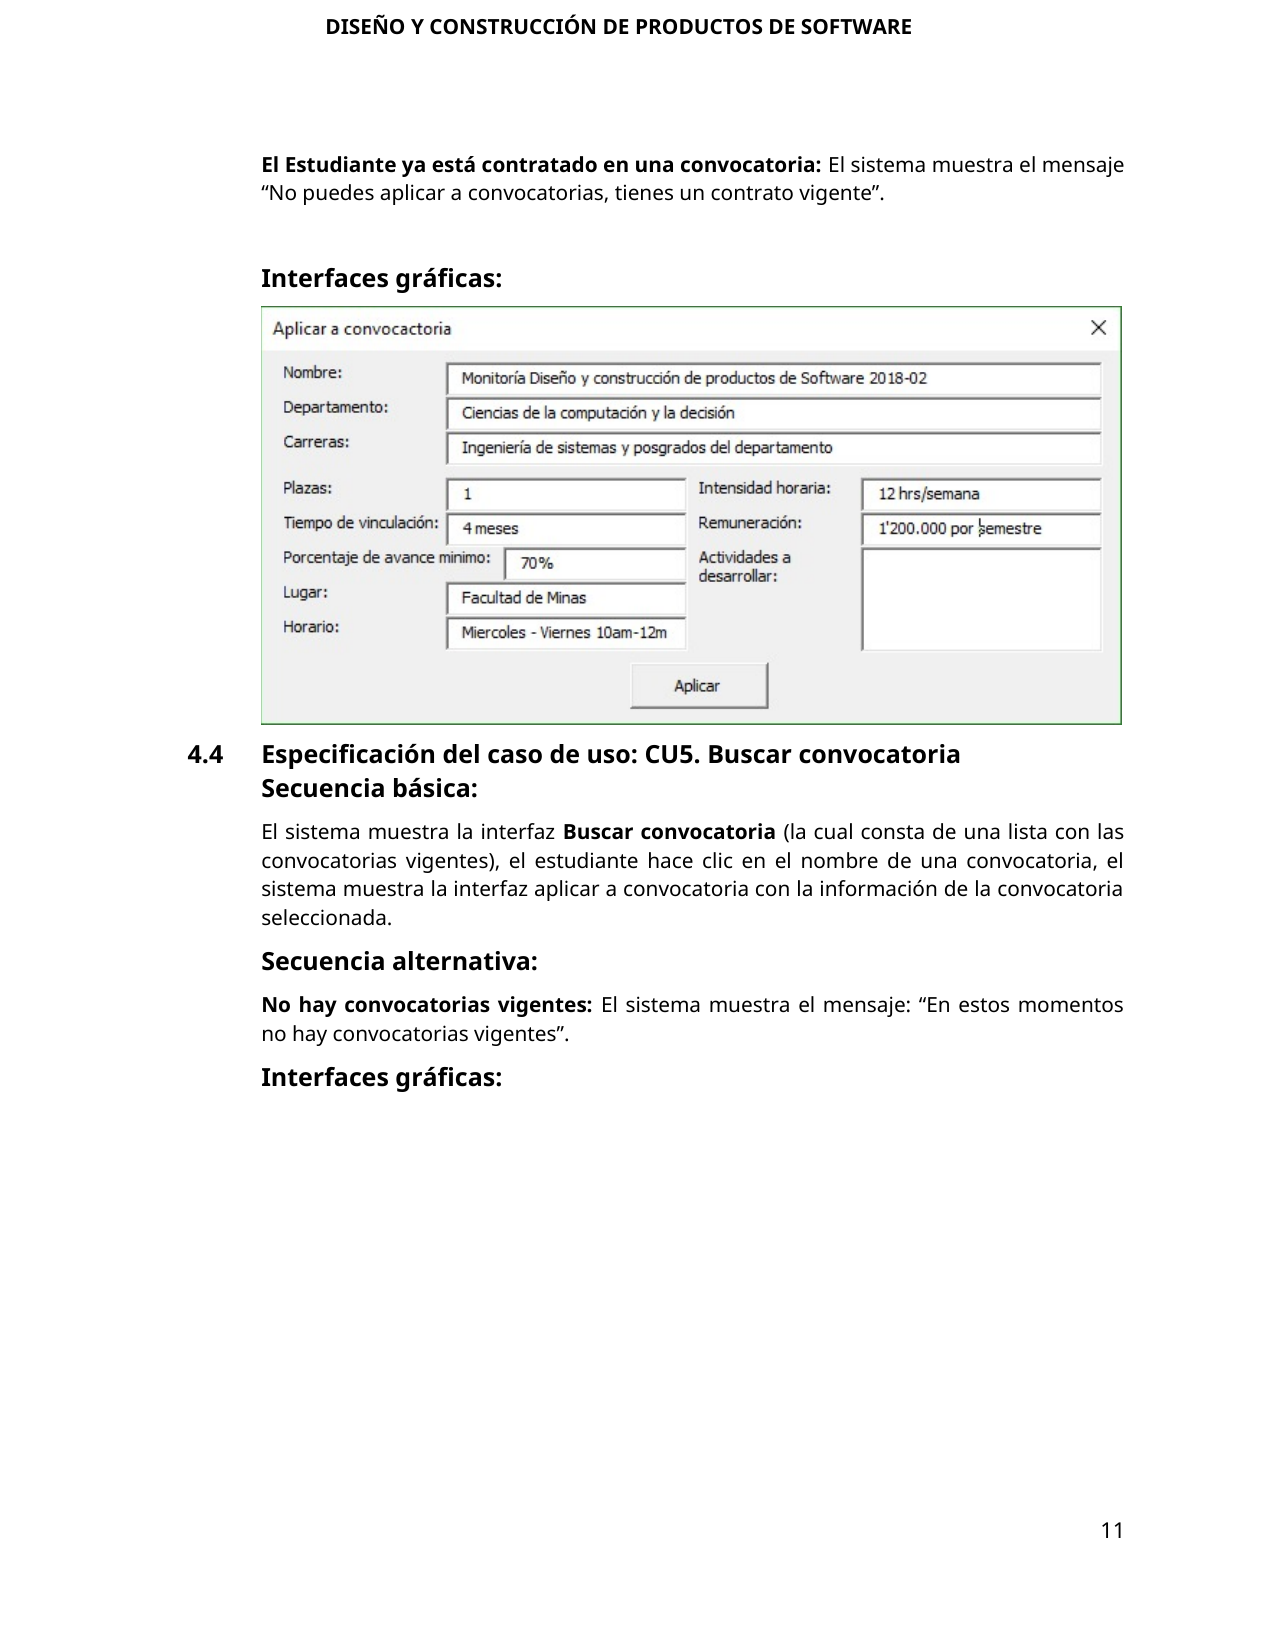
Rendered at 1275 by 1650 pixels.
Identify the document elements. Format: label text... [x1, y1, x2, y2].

text El Estudiante ya está contratado en una convocatoria: El sistema muestra el mensaje “No puedes aplicar a convocatorias, tienes un contrato vigente”. [261, 150, 1125, 207]
picture [261, 306, 1122, 725]
text Interfaces gráficas: [261, 260, 1125, 294]
text Secuencia alternativa: [261, 944, 1125, 978]
text No hay convocatorias vigentes: El sistema muestra el mensaje: “En estos momentos no hay convocatorias vigentes”. [261, 990, 1125, 1047]
text Interfaces gráficas: [261, 1060, 1125, 1094]
text Secuencia básica: [261, 771, 1125, 805]
list Especificación del caso de uso: CU5. Buscar convocatoria [187, 737, 1125, 771]
text El sistema muestra la interfaz Buscar convocatoria (la cual consta de una lista con las convocatorias vigentes), el estudiante hace clic en el nombre de una convocatoria, el sistema muestra la interfaz aplicar a convocatoria con la información de la convocatoria seleccionada. [261, 817, 1125, 931]
